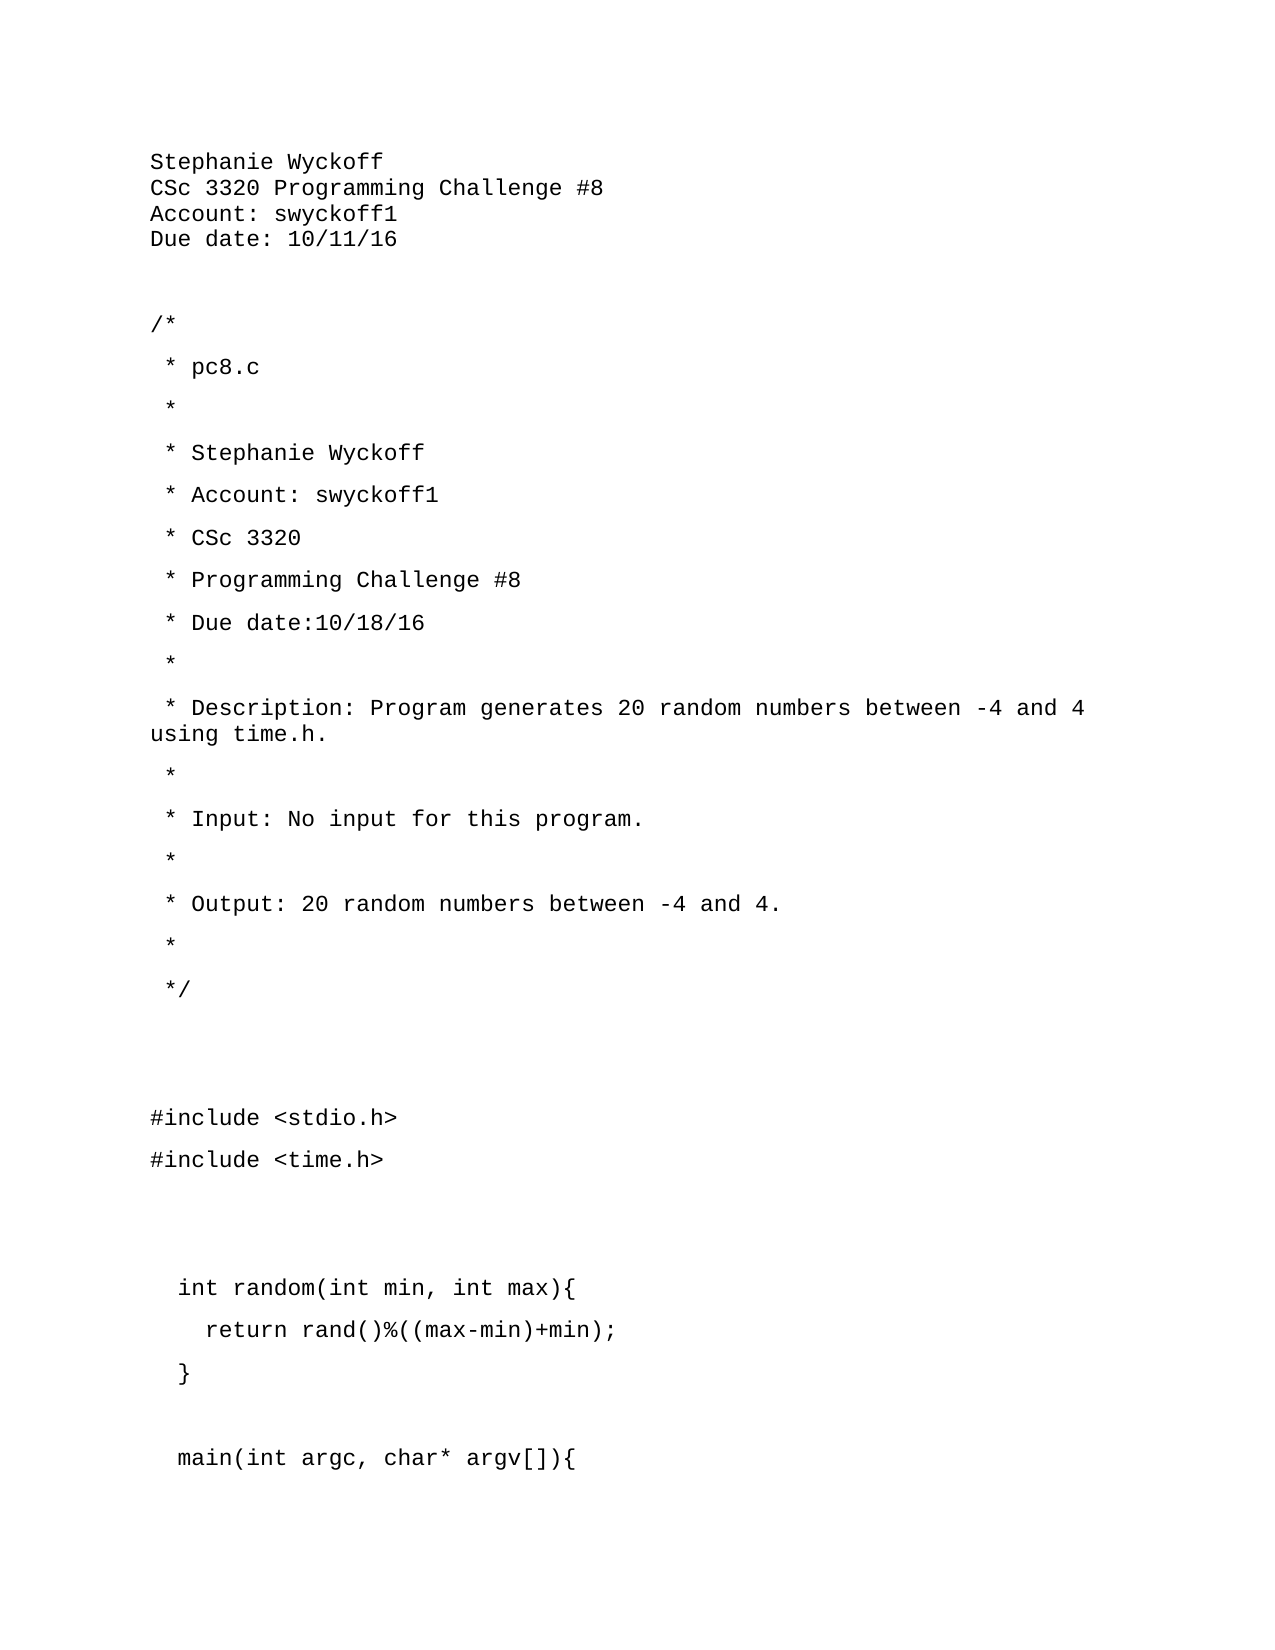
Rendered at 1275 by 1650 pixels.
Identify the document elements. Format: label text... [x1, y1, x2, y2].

text Stephanie Wyckoff CSc 3320 Programming Challenge #8 Account: swyckoff1 Due date: 10/11/16 [150, 150, 1125, 254]
text /* [150, 313, 1125, 339]
text * Output: 20 random numbers between -4 and 4. [150, 893, 1125, 919]
text * [150, 654, 1125, 680]
text #include <time.h> [150, 1148, 1125, 1174]
text } [150, 1361, 1125, 1387]
text * Description: Program generates 20 random numbers between -4 and 4 using time.h. [150, 696, 1125, 748]
text * Account: swyckoff1 [150, 483, 1125, 509]
text * [150, 935, 1125, 961]
text * Programming Challenge #8 [150, 569, 1125, 594]
text * pc8.c [150, 356, 1125, 382]
text */ [150, 978, 1125, 1004]
text main(int argc, char* argv[]){ [150, 1447, 1125, 1473]
text * CSc 3320 [150, 526, 1125, 552]
text * [150, 765, 1125, 791]
text int random(int min, int max){ [150, 1276, 1125, 1302]
text #include <stdio.h> [150, 1106, 1125, 1132]
text return rand()%((max-min)+min); [150, 1319, 1125, 1345]
text * Input: No input for this program. [150, 808, 1125, 833]
text * [150, 398, 1125, 424]
text * Stephanie Wyckoff [150, 441, 1125, 467]
text * [150, 850, 1125, 876]
text * Due date:10/18/16 [150, 611, 1125, 637]
